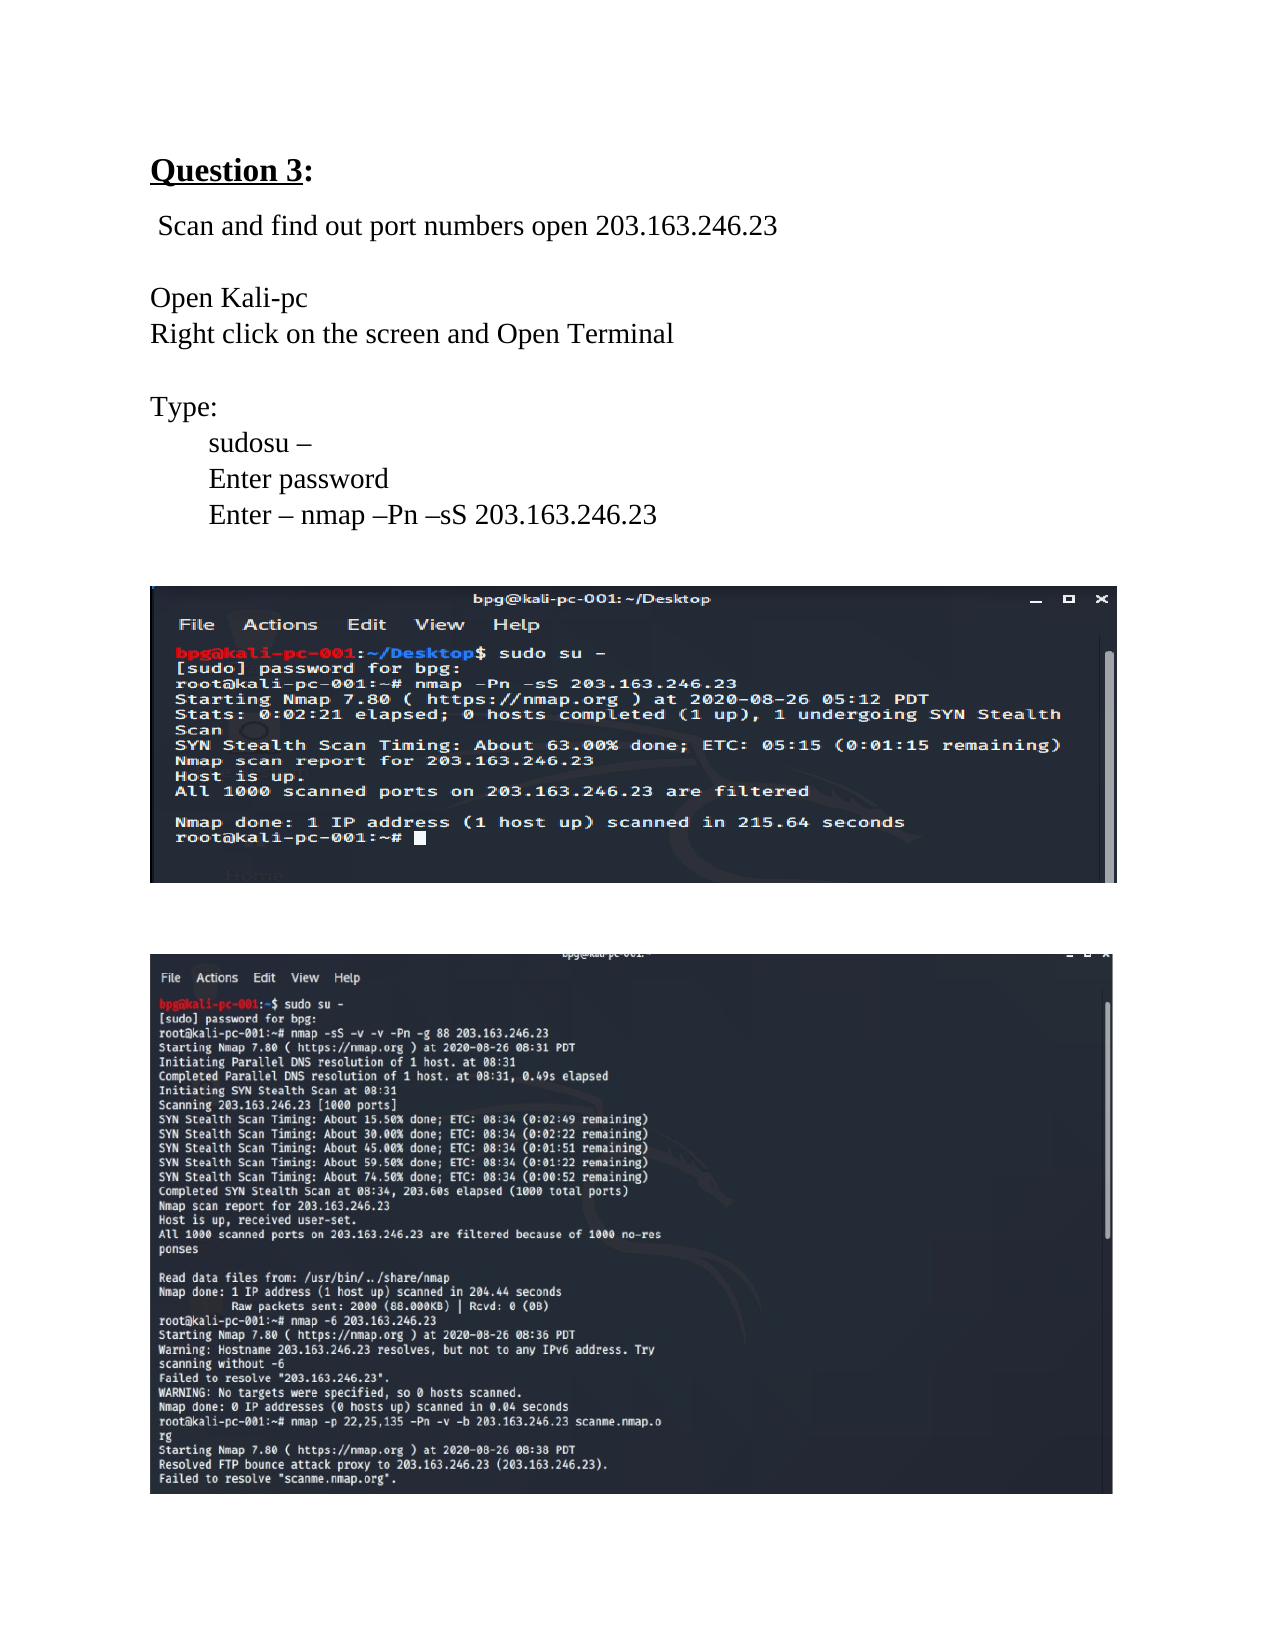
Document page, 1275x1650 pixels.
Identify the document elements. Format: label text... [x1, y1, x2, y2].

text Scan and find out port numbers open 203.163.246.23 [150, 208, 1125, 242]
text Enter password [150, 461, 1125, 494]
text Type: [150, 389, 1125, 422]
picture [150, 954, 1113, 1494]
text Open Kali-pc [150, 280, 1125, 314]
text Question 3: [150, 150, 1125, 188]
picture [150, 586, 1117, 883]
text Right click on the screen and Open Terminal [150, 316, 1125, 350]
text sudosu – [150, 425, 1125, 458]
text Enter – nmap –Pn –sS 203.163.246.23 [150, 497, 1125, 531]
